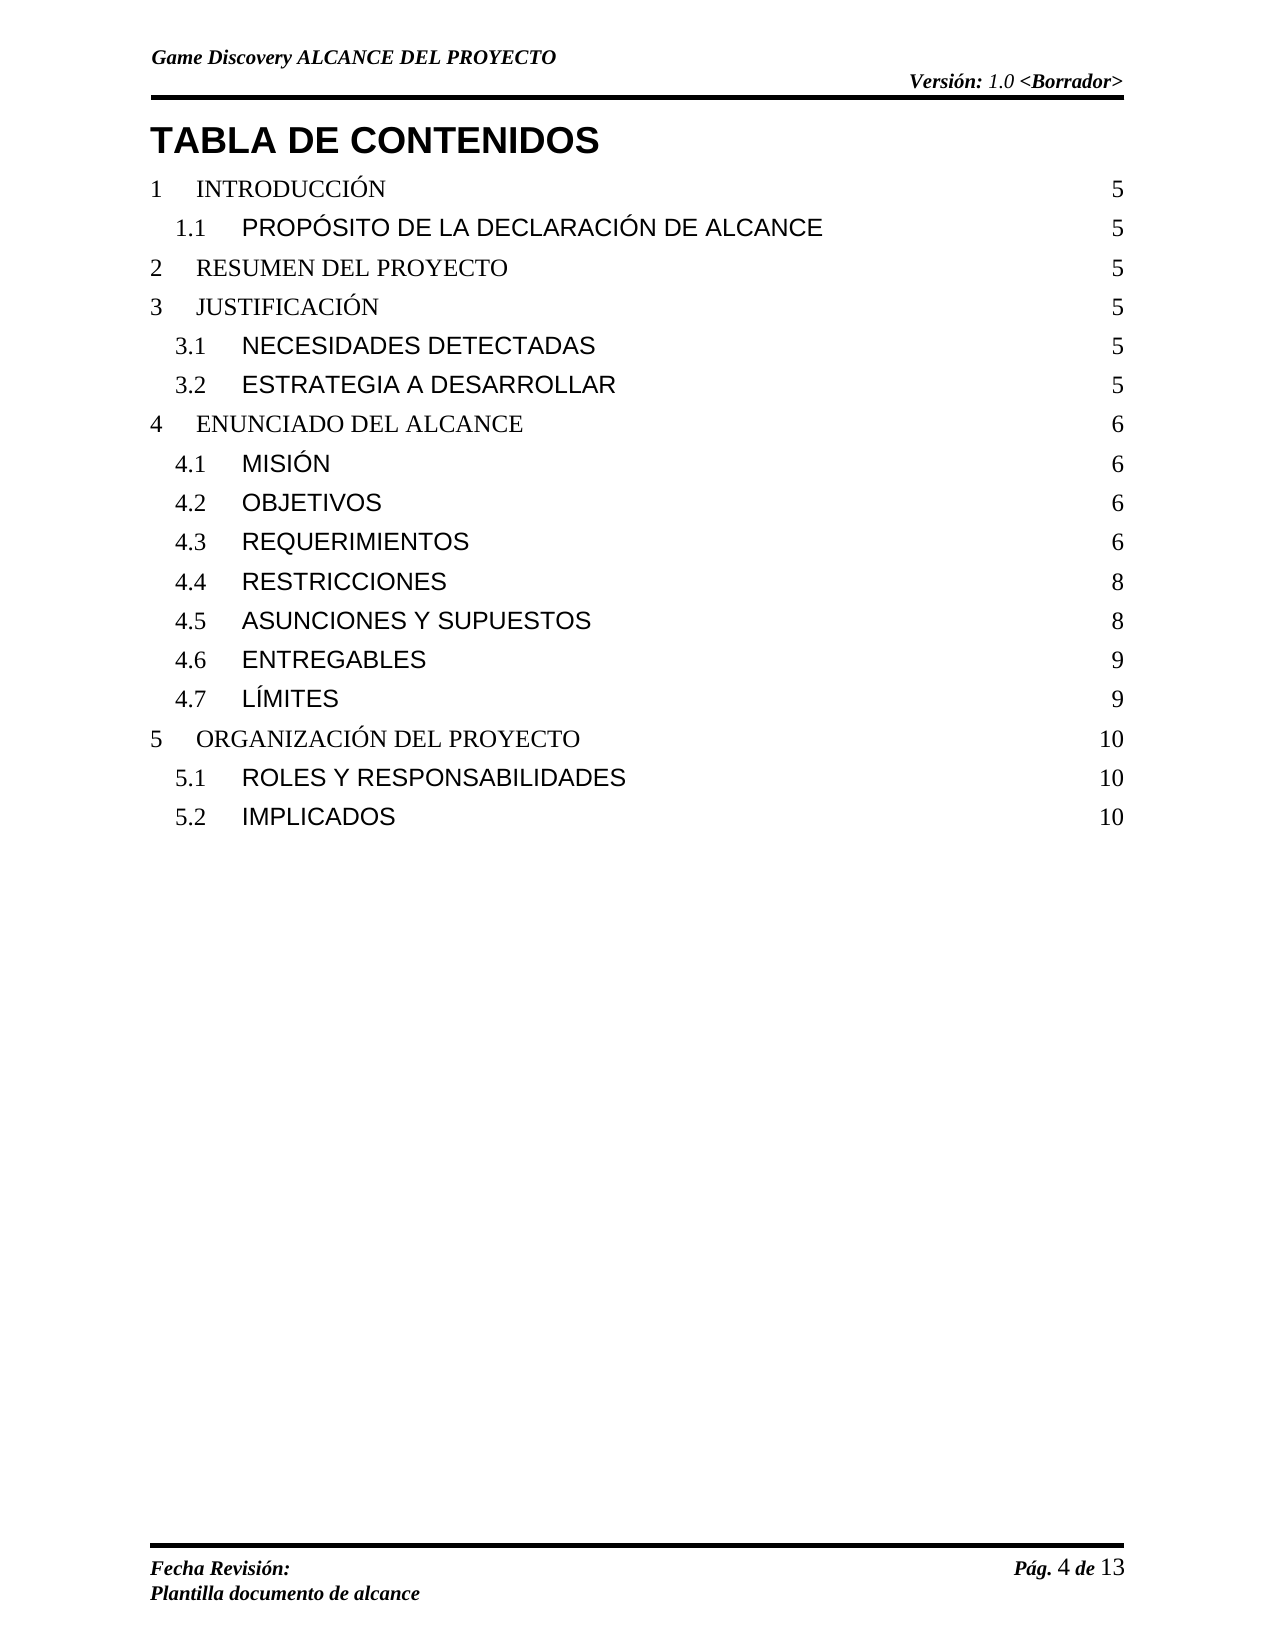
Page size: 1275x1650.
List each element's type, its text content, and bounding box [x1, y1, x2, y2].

title TABLA DE CONTENIDOS [150, 119, 1124, 162]
